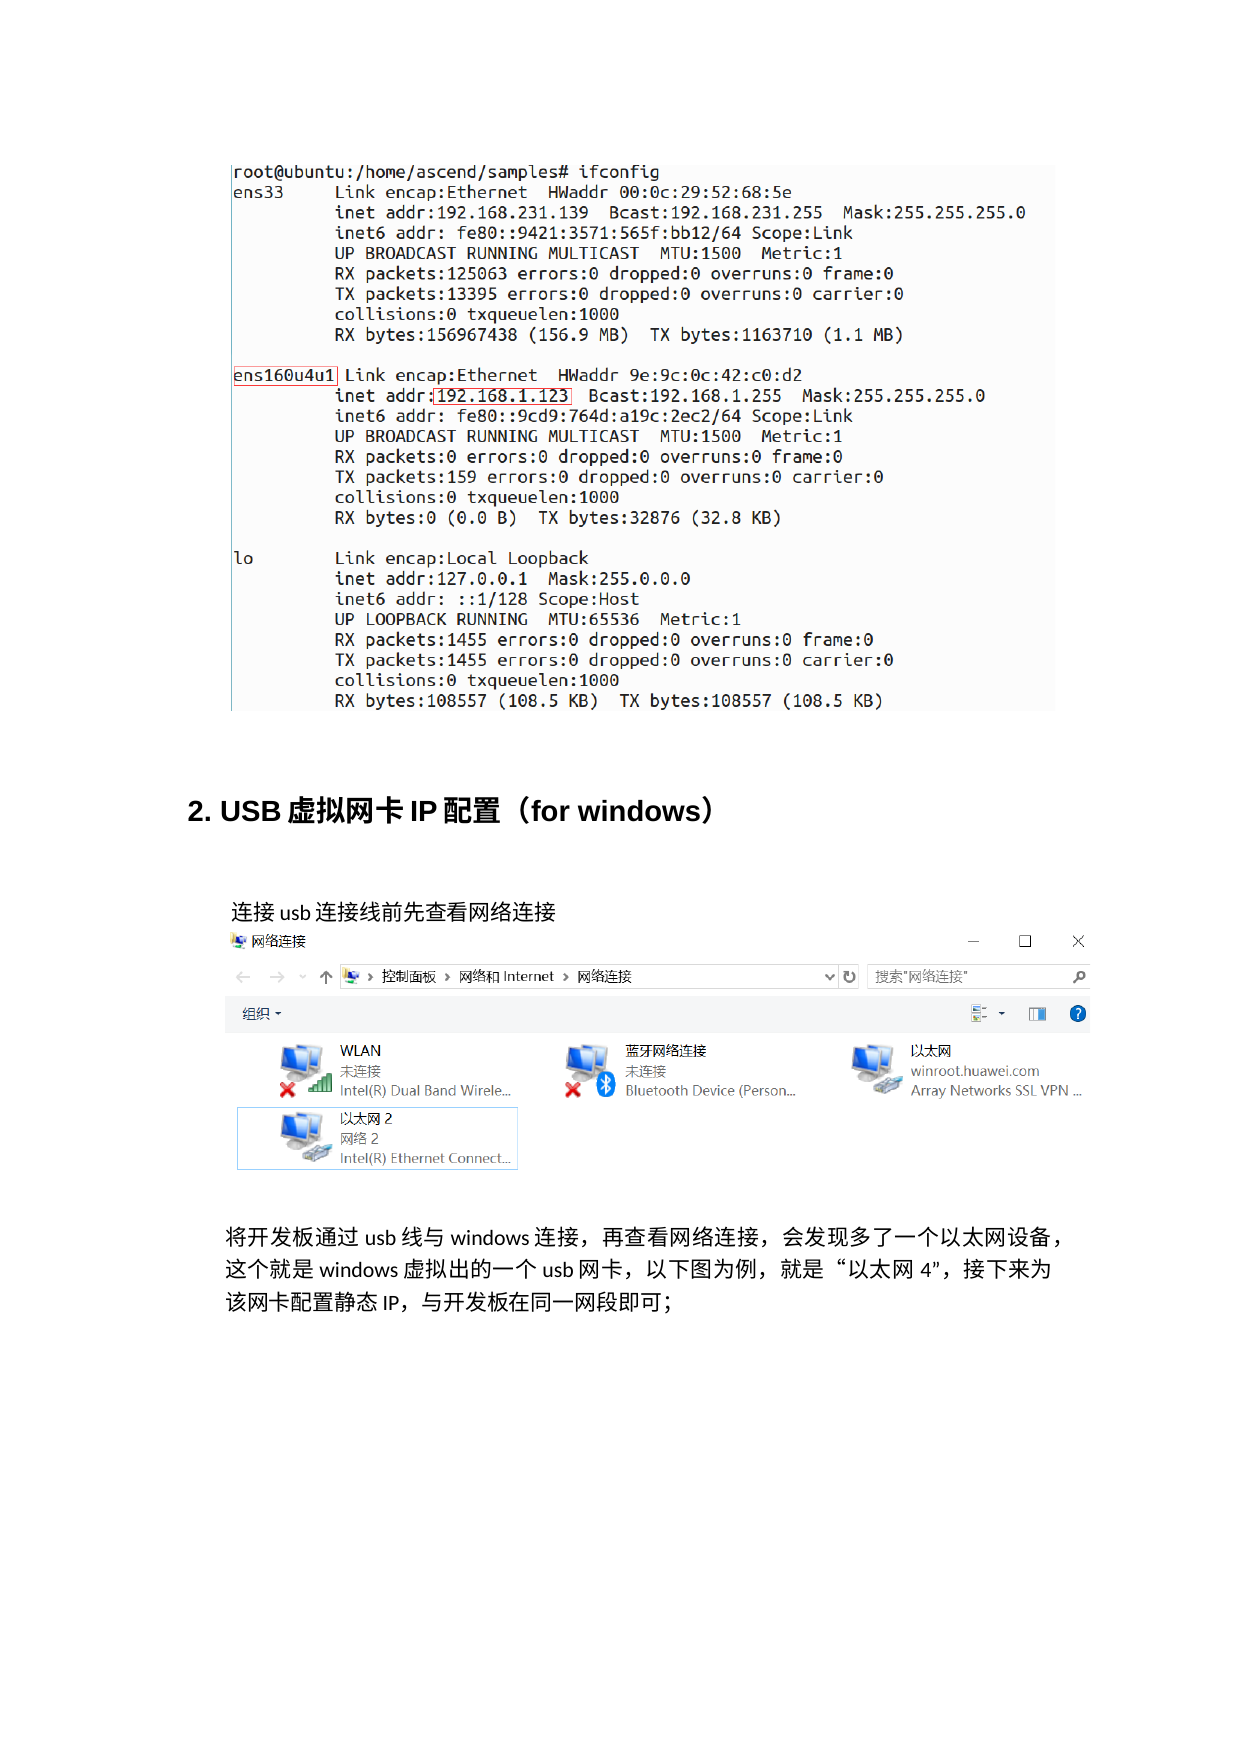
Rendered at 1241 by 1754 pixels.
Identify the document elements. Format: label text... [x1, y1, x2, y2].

subtitle USB虚拟网卡IP配置（for windows） [187, 776, 1053, 841]
picture [231, 165, 1056, 711]
text 连接usb连接线前先查看网络连接 [187, 894, 1053, 927]
picture [225, 927, 1091, 1193]
list 将开发板通过usb线与windows连接，再查看网络连接，会发现多了一个以太网设备，这个就是windows虚拟出的一个usb网卡，以下图为例，就是“以太网 4”，接下来为该网卡配置静态IP，与开发板在同一网段即可； [225, 1193, 1053, 1317]
